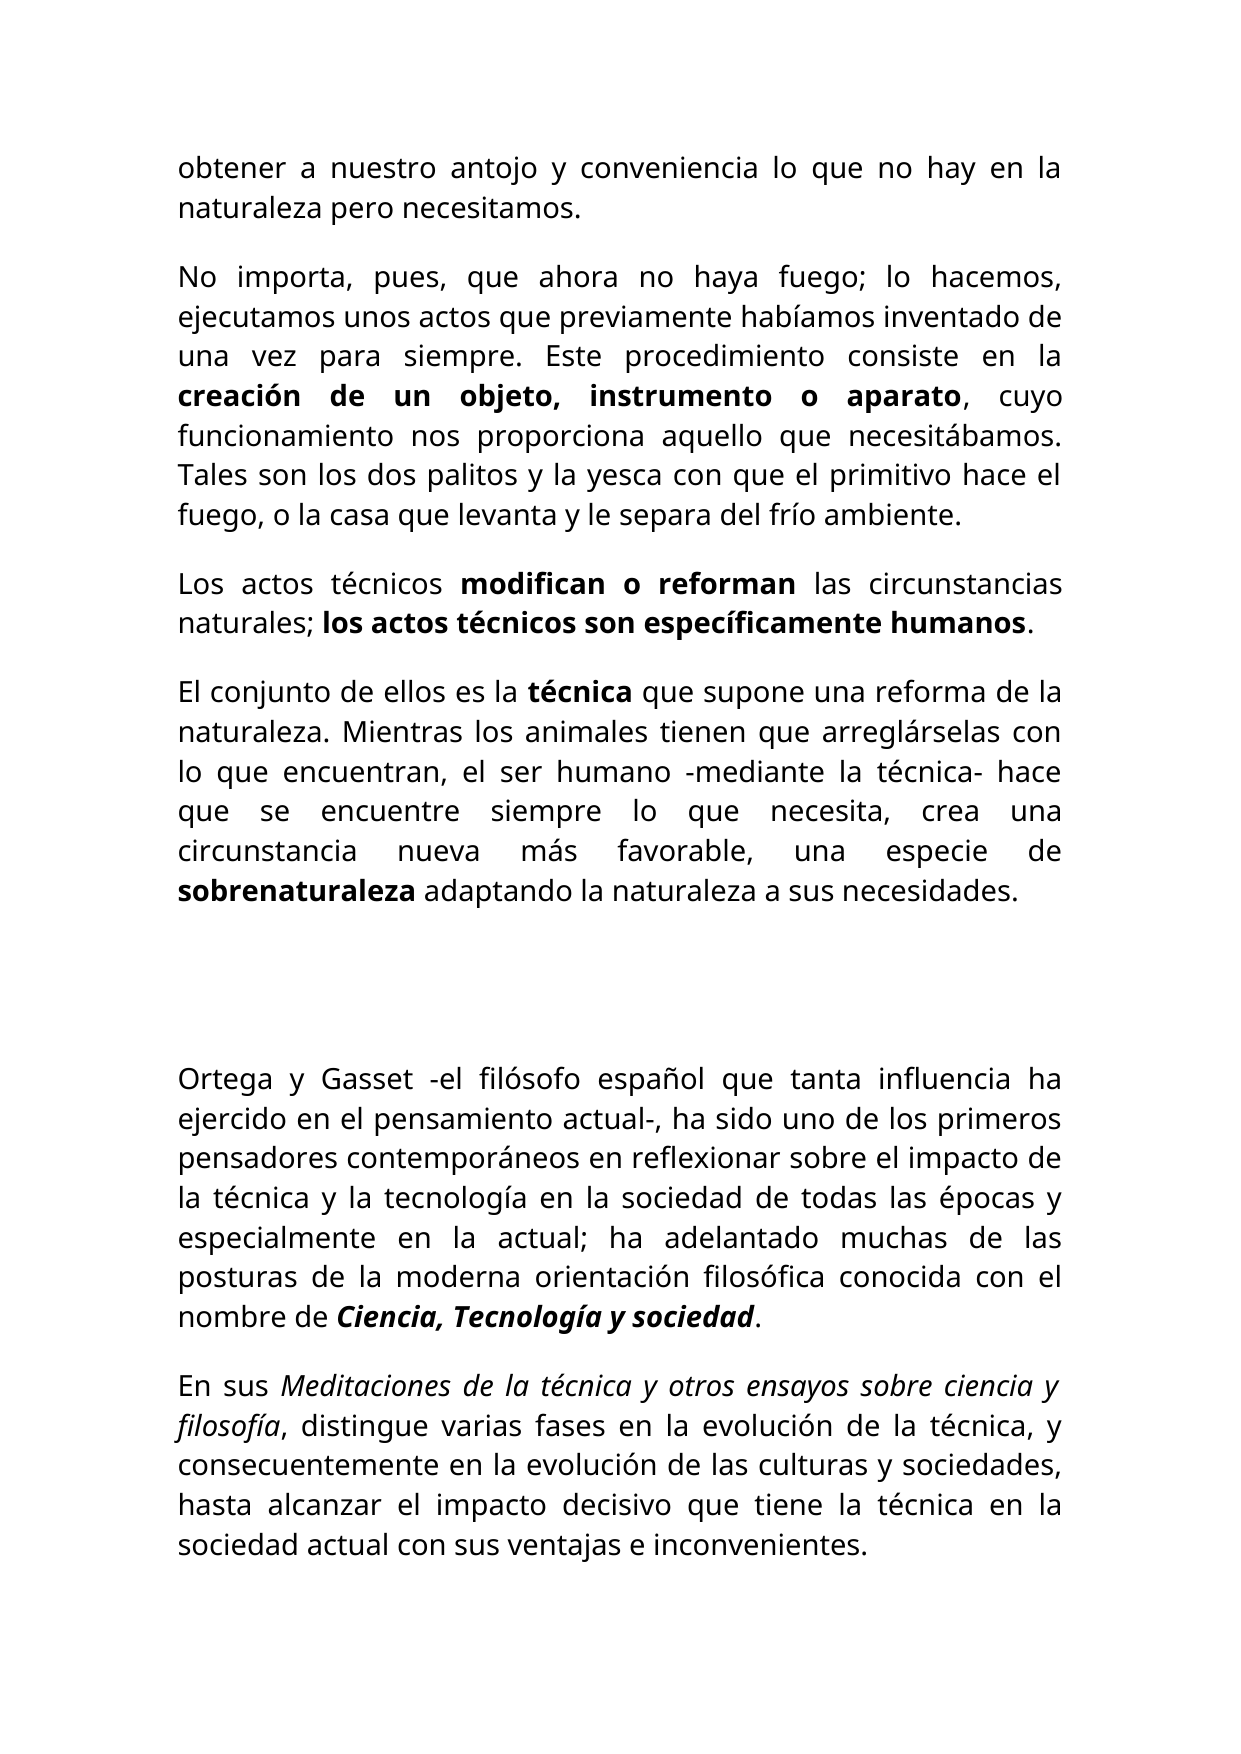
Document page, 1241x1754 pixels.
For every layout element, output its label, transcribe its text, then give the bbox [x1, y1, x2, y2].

text No importa, pues, que ahora no haya fuego; lo hacemos, ejecutamos unos actos que previamente habíamos inventado de una vez para siempre. Este procedimiento consiste en la creación de un objeto, instrumento o aparato, cuyo funcionamiento nos proporciona aquello que necesitábamos. Tales son los dos palitos y la yesca con que el primitivo hace el fuego, o la casa que levanta y le separa del frío ambiente. [177, 256, 1063, 534]
text Los actos técnicos modifican o reforman las circunstancias naturales; los actos técnicos son específicamente humanos. [177, 563, 1063, 642]
text En sus Meditaciones de la técnica y otros ensayos sobre ciencia y filosofía, distingue varias fases en la evolución de la técnica, y consecuentemente en la evolución de las culturas y sociedades, hasta alcanzar el impacto decisivo que tiene la técnica en la sociedad actual con sus ventajas e inconvenientes. [177, 1365, 1063, 1564]
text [177, 148, 1063, 227]
text El conjunto de ellos es la técnica que supone una reforma de la naturaleza. Mientras los animales tienen que arreglárselas con lo que encuentran, el ser humano -mediante la técnica- hace que se encuentre siempre lo que necesita, crea una circunstancia nueva más favorable, una especie de sobrenaturaleza adaptando la naturaleza a sus necesidades. [177, 672, 1063, 910]
text Ortega y Gasset -el filósofo español que tanta influencia ha ejercido en el pensamiento actual-, ha sido uno de los primeros pensadores contemporáneos en reflexionar sobre el impacto de la técnica y la tecnología en la sociedad de todas las épocas y especialmente en la actual; ha adelantado muchas de las posturas de la moderna orientación filosófica conocida con el nombre de Ciencia, Tecnología y sociedad. [177, 1058, 1063, 1336]
